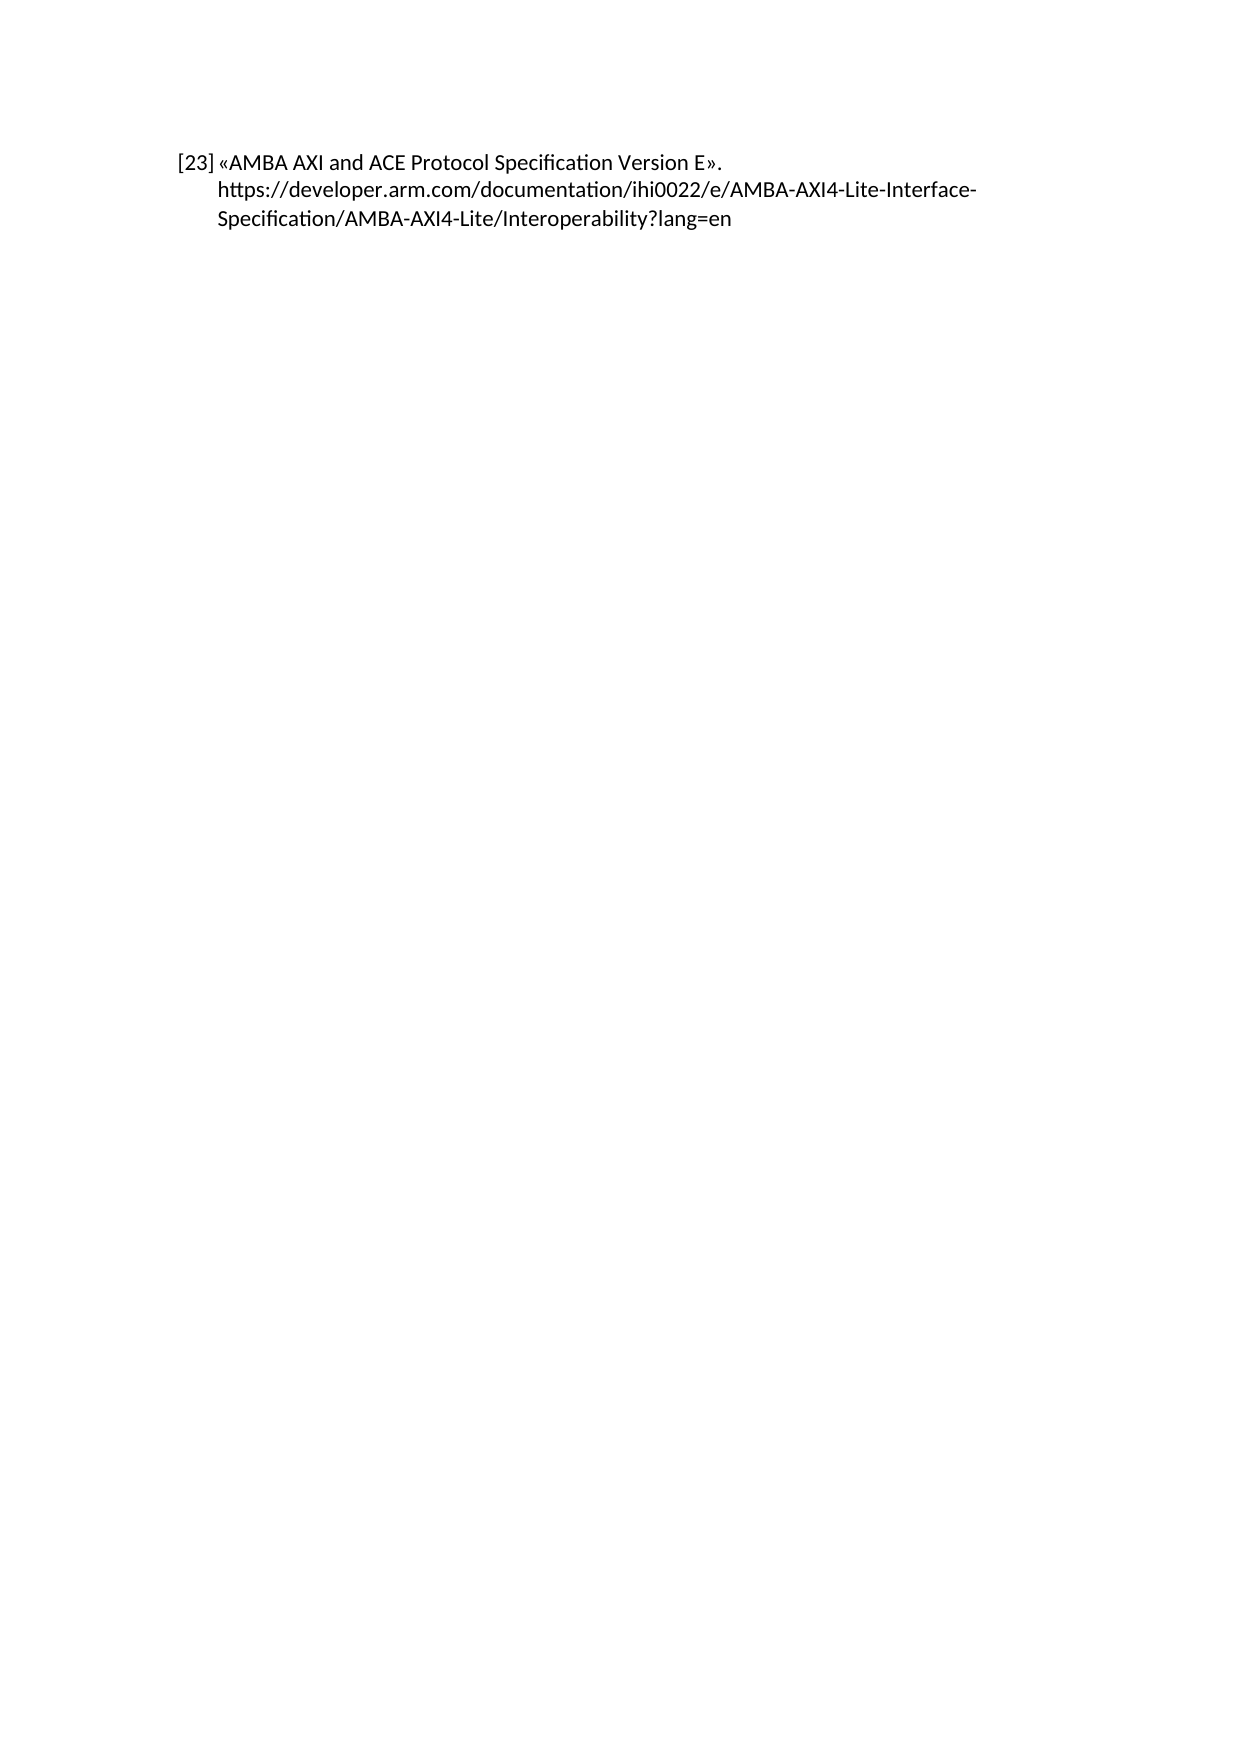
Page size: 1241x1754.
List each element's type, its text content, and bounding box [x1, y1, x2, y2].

text [23] «AMBA AXI and ACE Protocol Specification Version E». https://developer.arm.com/documentation/ihi0022/e/AMBA-AXI4-Lite-Interface-Specification/AMBA-AXI4-Lite/Interoperability?lang=en [177, 148, 1063, 232]
